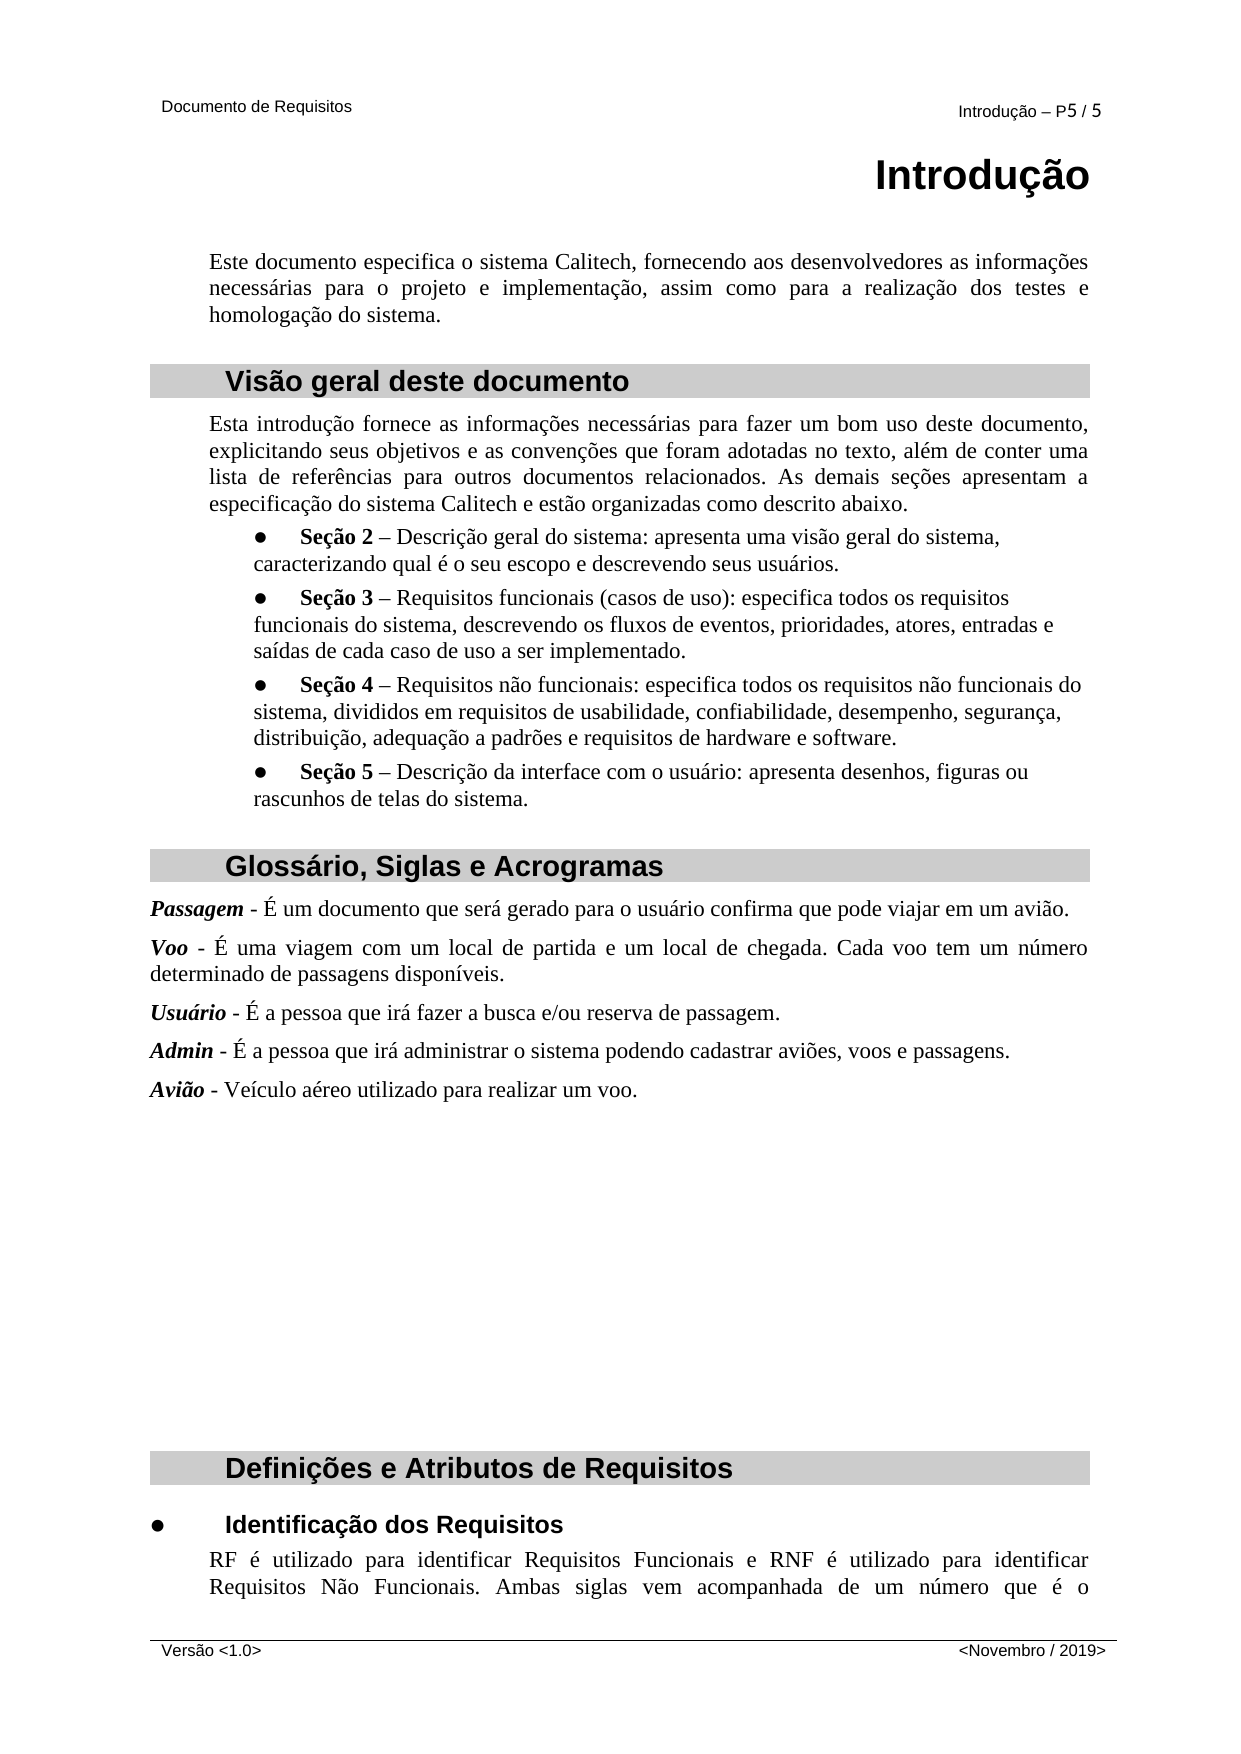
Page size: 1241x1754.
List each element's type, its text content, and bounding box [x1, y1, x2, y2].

text Avião - Veículo aéreo utilizado para realizar um voo. [150, 1076, 1090, 1103]
text Esta introdução fornece as informações necessárias para fazer um bom uso deste documento, explicitando seus objetivos e as convenções que foram adotadas no texto, além de conter uma lista de referências para outros documentos relacionados. As demais seções apresentam a especificação do sistema Calitech e estão organizadas como descrito abaixo. [209, 411, 1090, 516]
text Voo - É uma viagem com um local de partida e um local de chegada. Cada voo tem um número determinado de passagens disponíveis. [150, 933, 1090, 986]
list Definições e Atributos de Requisitos [150, 1451, 1090, 1485]
text Passagem - É um documento que será gerado para o usuário confirma que pode viajar em um avião. [150, 895, 1090, 921]
list Seção 4 – Requisitos não funcionais: especifica todos os requisitos não funcionais do sistema, divididos em requisitos de usabilidade, confiabilidade, desempenho, segurança, distribuição, adequação a padrões e requisitos de hardware e software. [253, 670, 1090, 751]
list Glossário, Siglas e Acrogramas [150, 849, 1090, 882]
text Este documento especifica o sistema Calitech, fornecendo aos desenvolvedores as informações necessárias para o projeto e implementação, assim como para a realização dos testes e homologação do sistema. [209, 248, 1090, 327]
list Seção 5 – Descrição da interface com o usuário: apresenta desenhos, figuras ou rascunhos de telas do sistema. [253, 757, 1090, 811]
list Introdução [150, 150, 1090, 198]
text Admin - É a pessoa que irá administrar o sistema podendo cadastrar aviões, voos e passagens. [150, 1038, 1090, 1064]
list Identificação dos Requisitos [150, 1510, 1090, 1540]
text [209, 1546, 1090, 1599]
list Visão geral deste documento [150, 364, 1090, 398]
list Seção 3 – Requisitos funcionais (casos de uso): especifica todos os requisitos funcionais do sistema, descrevendo os fluxos de eventos, prioridades, atores, entradas e saídas de cada caso de uso a ser implementado. [253, 583, 1090, 663]
text Usuário - É a pessoa que irá fazer a busca e/ou reserva de passagem. [150, 999, 1090, 1025]
list Seção 2 – Descrição geral do sistema: apresenta uma visão geral do sistema, caracterizando qual é o seu escopo e descrevendo seus usuários. [253, 522, 1090, 577]
